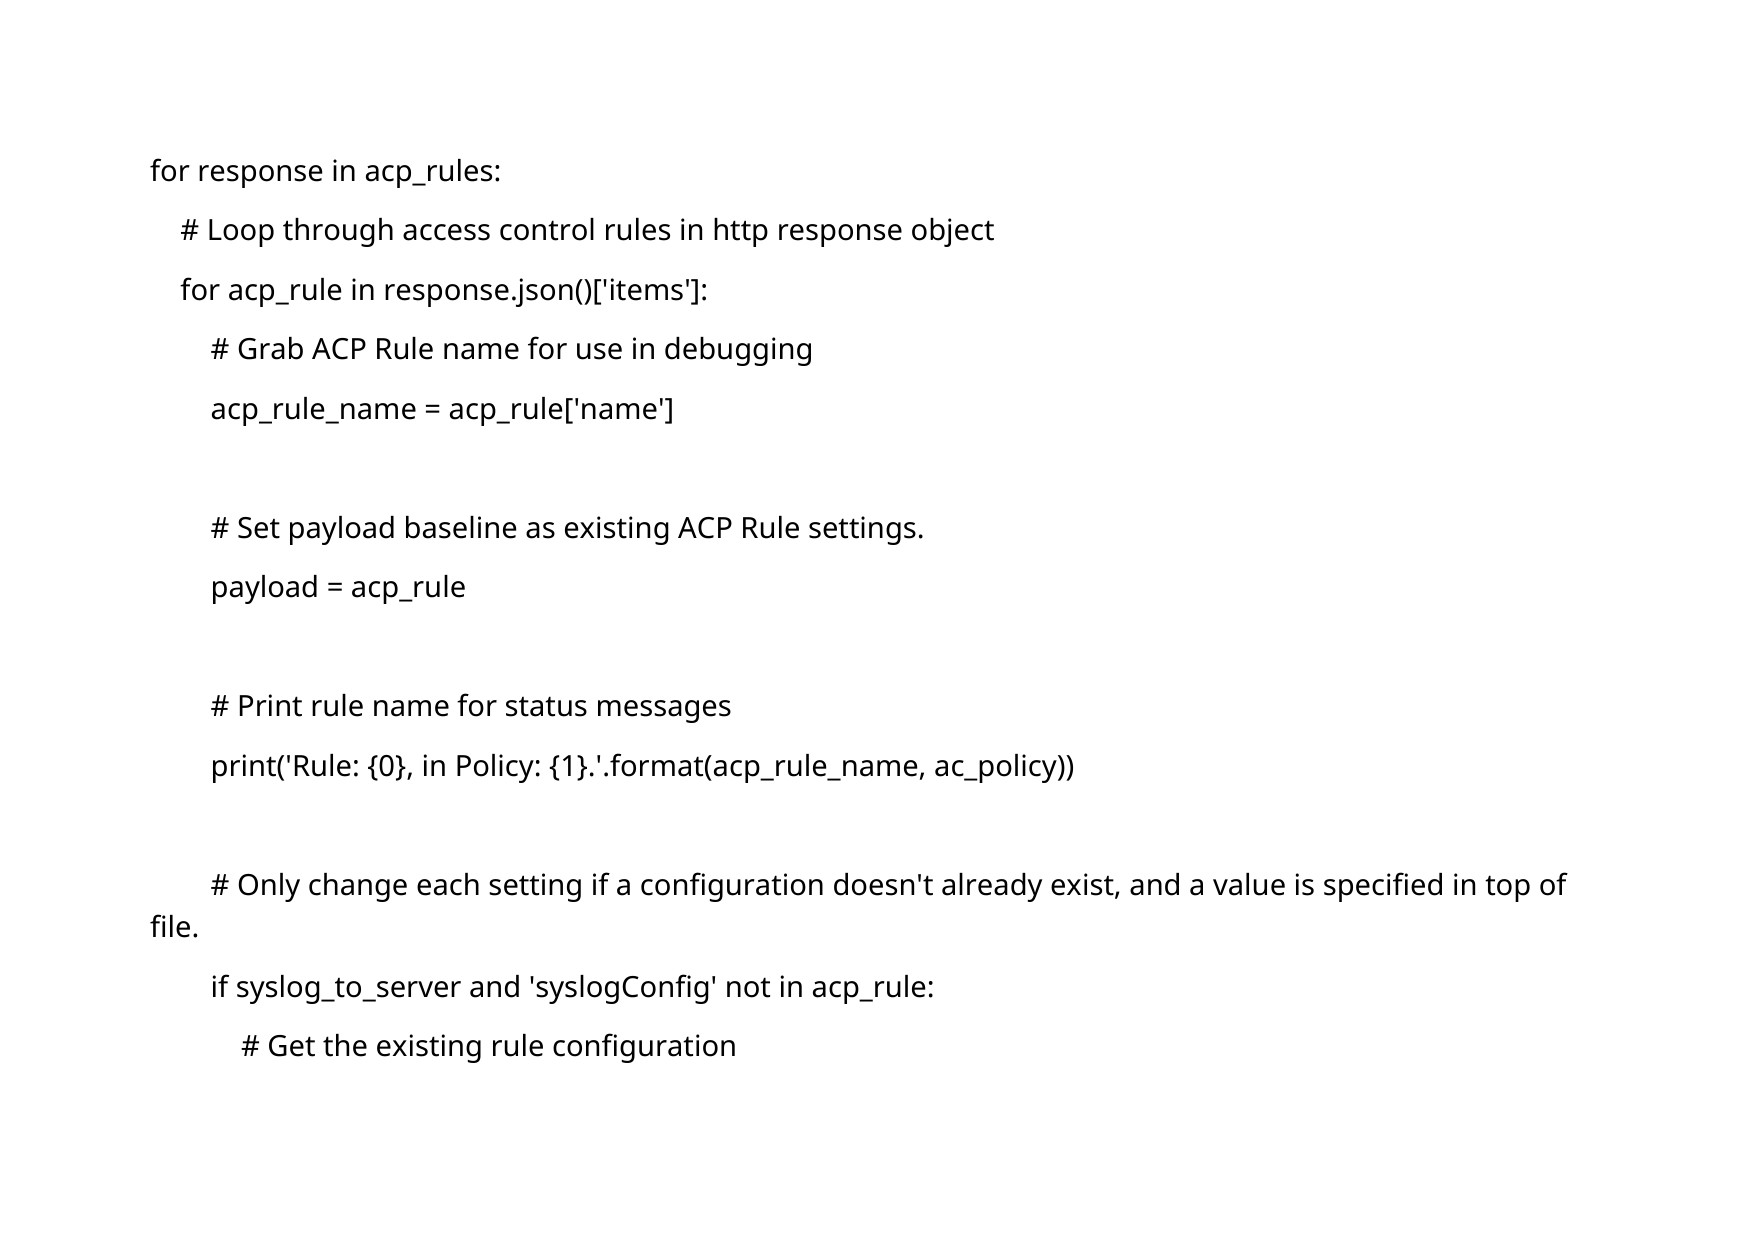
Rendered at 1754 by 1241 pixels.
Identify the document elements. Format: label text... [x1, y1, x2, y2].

text # Set payload baseline as existing ACP Rule settings. [150, 507, 1604, 547]
text # Print rule name for status messages [150, 685, 1604, 725]
text for response in acp_rules: [150, 150, 1604, 190]
text # Grab ACP Rule name for use in debugging [150, 328, 1604, 368]
text payload = acp_rule [150, 566, 1604, 606]
text for acp_rule in response.json()['items']: [150, 269, 1604, 309]
text if syslog_to_server and 'syslogConfig' not in acp_rule: [150, 966, 1604, 1006]
text acp_rule_name = acp_rule['name'] [150, 388, 1604, 428]
text # Loop through access control rules in http response object [150, 209, 1604, 249]
text # Only change each setting if a configuration doesn't already exist, and a value is specified in top of file. [150, 864, 1604, 946]
text print('Rule: {0}, in Policy: {1}.'.format(acp_rule_name, ac_policy)) [150, 745, 1604, 784]
text # Get the existing rule configuration [150, 1026, 1604, 1065]
